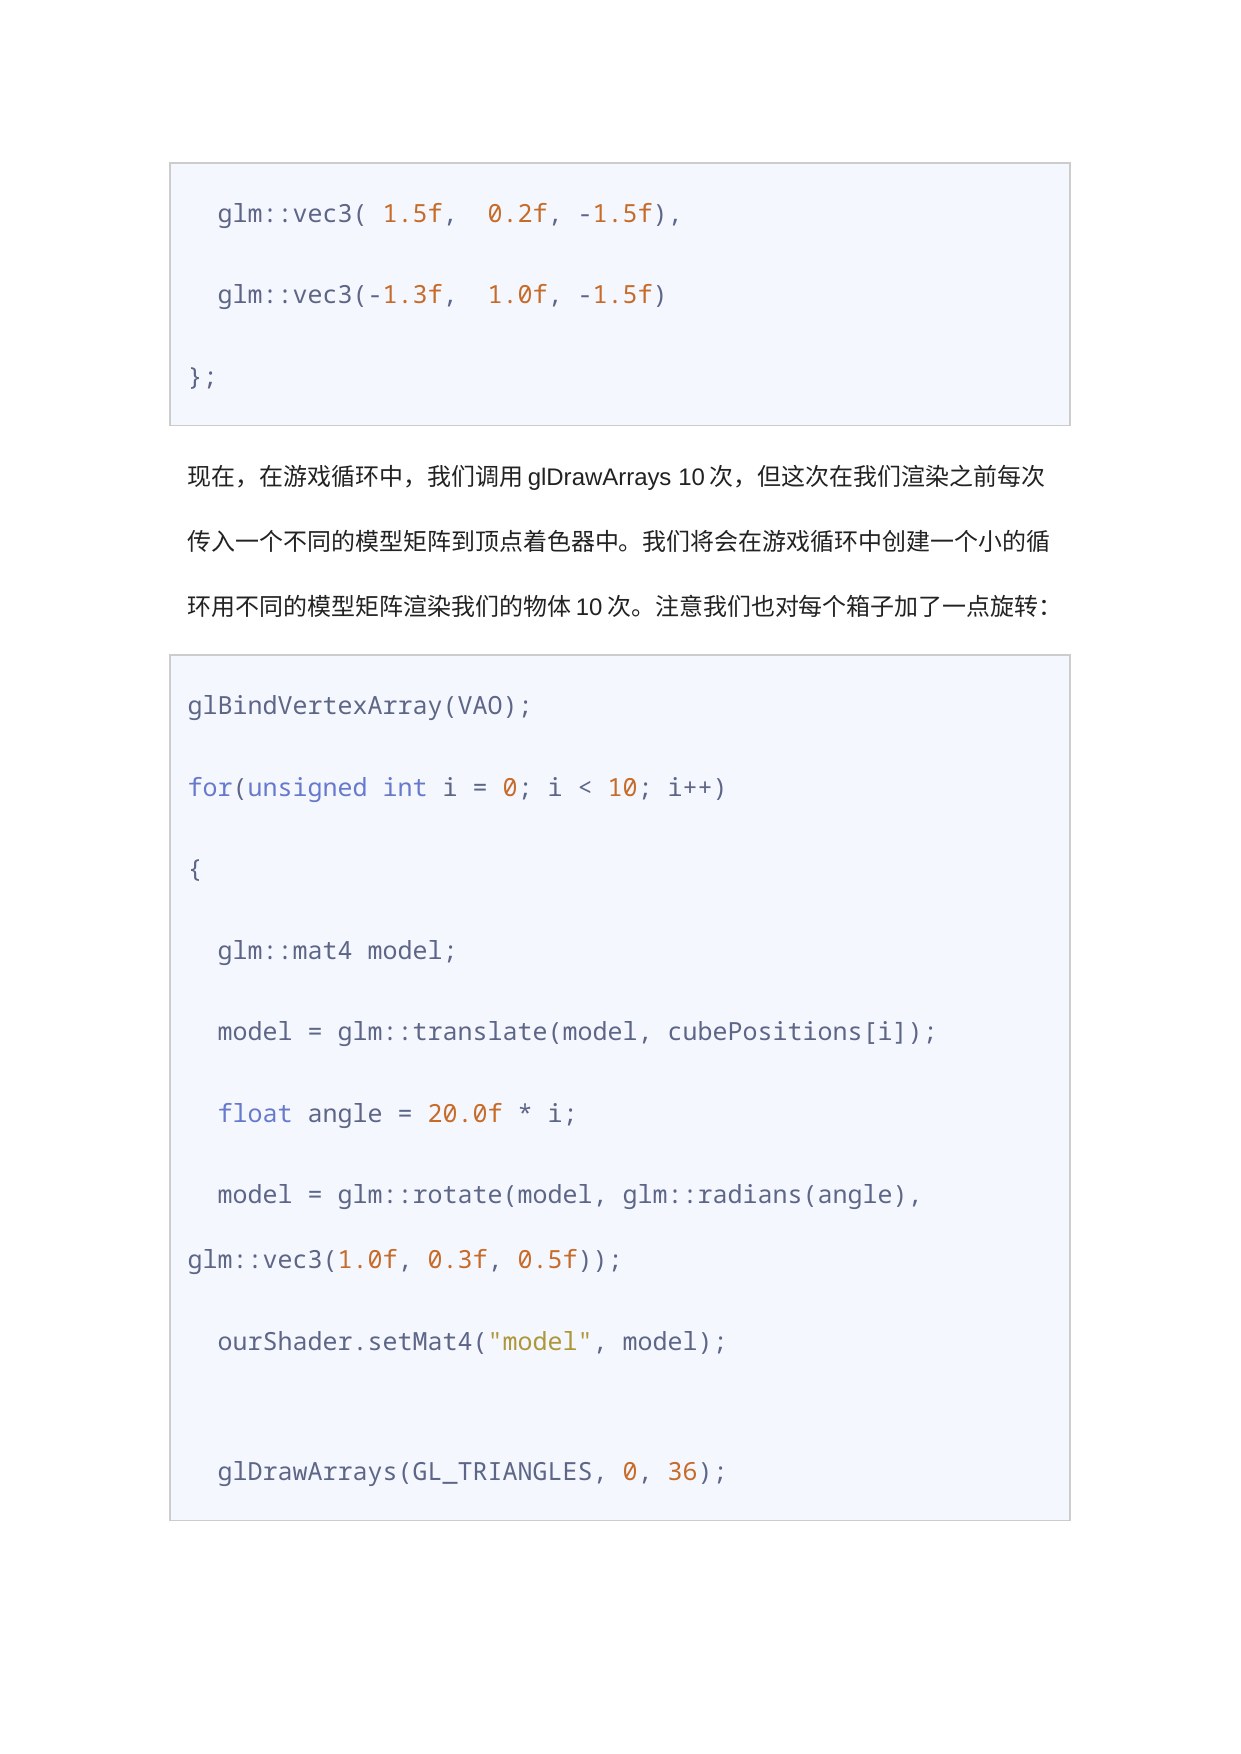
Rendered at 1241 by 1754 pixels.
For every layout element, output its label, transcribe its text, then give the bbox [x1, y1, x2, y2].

text }; [171, 325, 1069, 425]
text model = glm::translate(model, cubePositions[i]); [171, 980, 1069, 1062]
text float angle = 20.0f * i; [171, 1062, 1069, 1143]
text ourShader.setMat4("model", model); [171, 1289, 1069, 1371]
text glm::mat4 model; [171, 899, 1069, 980]
text glDrawArrays(GL_TRIANGLES, 0, 36); [171, 1420, 1069, 1520]
text 现在，在游戏循环中，我们调用glDrawArrays 10次，但这次在我们渲染之前每次传入一个不同的模型矩阵到顶点着色器中。我们将会在游戏循环中创建一个小的循环用不同的模型矩阵渲染我们的物体10次。注意我们也对每个箱子加了一点旋转： [187, 443, 1053, 638]
text glm::vec3(-1.3f, 1.0f, -1.5f) [171, 243, 1069, 325]
text glm::vec3( 1.5f, 0.2f, -1.5f), [171, 164, 1069, 243]
text { [171, 817, 1069, 899]
text glBindVertexArray(VAO); [171, 656, 1069, 736]
text for(unsigned int i = 0; i < 10; i++) [171, 736, 1069, 817]
text model = glm::rotate(model, glm::radians(angle), glm::vec3(1.0f, 0.3f, 0.5f)); [171, 1143, 1069, 1289]
